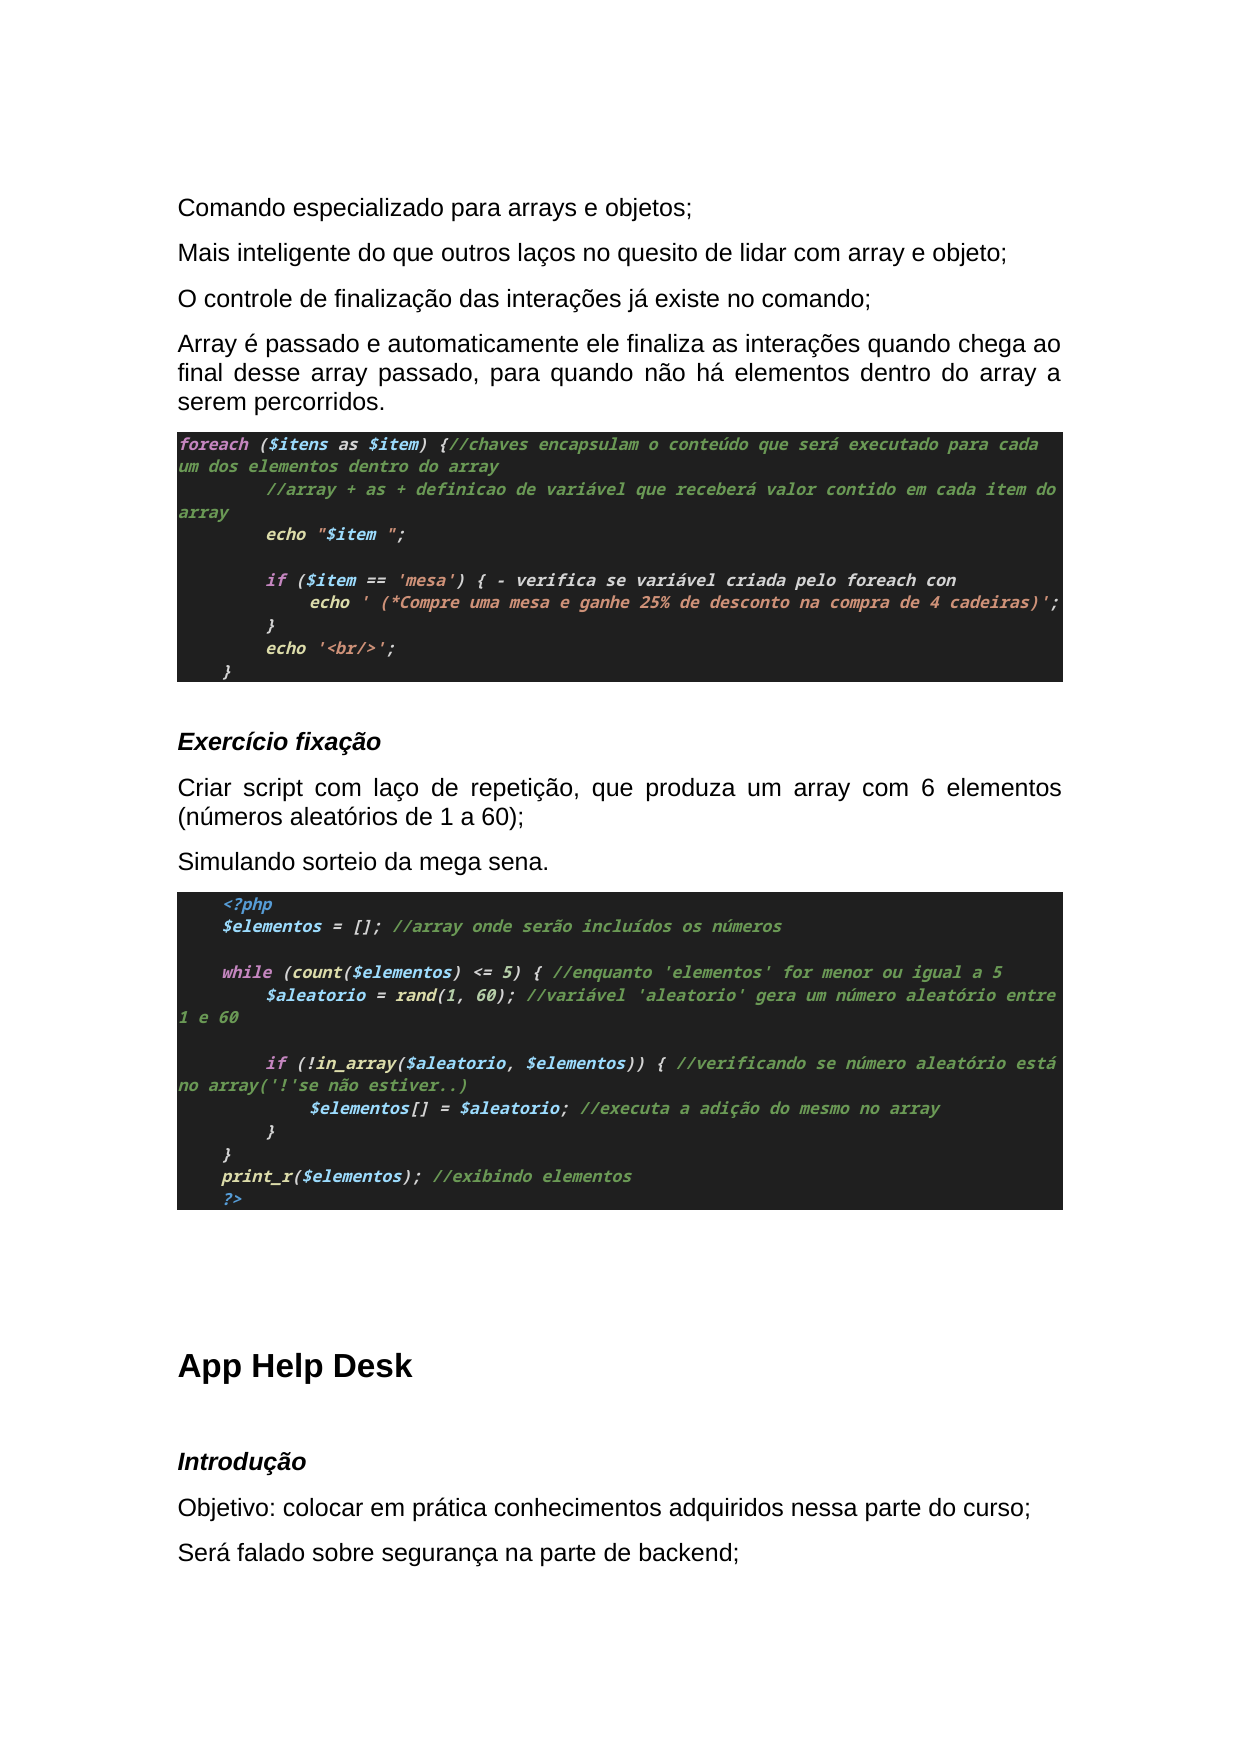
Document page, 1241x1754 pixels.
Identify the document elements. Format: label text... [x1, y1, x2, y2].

text Exercício fixação [177, 727, 1063, 756]
text } [177, 1119, 1063, 1142]
text echo '<br/>'; [177, 637, 1063, 659]
text Objetivo: colocar em prática conhecimentos adquiridos nessa parte do curso; [177, 1492, 1063, 1521]
text O controle de finalização das interações já existe no comando; [177, 284, 1063, 313]
text foreach ($itens as $item) {//chaves encapsulam o conteúdo que será executado para cada um dos elementos dentro do array [177, 432, 1063, 478]
text Criar script com laço de repetição, que produza um array com 6 elementos (números aleatórios de 1 a 60); [177, 773, 1063, 830]
text echo ' (*Compre uma mesa e ganhe 25% de desconto na compra de 4 cadeiras)'; [177, 591, 1063, 614]
text if ($item == 'mesa') { - verifica se variável criada pelo foreach con [177, 568, 1063, 591]
text Será falado sobre segurança na parte de backend; [177, 1538, 1063, 1567]
text //array + as + definicao de variável que receberá valor contido em cada item do array [177, 478, 1063, 523]
text Introdução [177, 1447, 1063, 1476]
text $aleatorio = rand(1, 60); //variável 'aleatorio' gera um número aleatório entre 1 e 60 [177, 983, 1063, 1029]
text App Help Desk [177, 1347, 1063, 1385]
text <?php [177, 892, 1063, 915]
text Comando especializado para arrays e objetos; [177, 193, 1063, 222]
text } [177, 659, 1063, 682]
text while (count($elementos) <= 5) { //enquanto 'elementos' for menor ou igual a 5 [177, 961, 1063, 983]
text ?> [177, 1188, 1063, 1210]
text print_r($elementos); //exibindo elementos [177, 1165, 1063, 1188]
text $elementos[] = $aleatorio; //executa a adição do mesmo no array [177, 1097, 1063, 1119]
text Simulando sorteio da mega sena. [177, 847, 1063, 876]
text Mais inteligente do que outros laços no quesito de lidar com array e objeto; [177, 238, 1063, 267]
text } [177, 614, 1063, 637]
text Array é passado e automaticamente ele finaliza as interações quando chega ao final desse array passado, para quando não há elementos dentro do array a serem percorridos. [177, 329, 1063, 416]
text } [177, 1142, 1063, 1165]
text echo "$item "; [177, 523, 1063, 546]
text $elementos = []; //array onde serão incluídos os números [177, 915, 1063, 938]
text if (!in_array($aleatorio, $elementos)) { //verificando se número aleatório está no array('!'se não estiver..) [177, 1051, 1063, 1097]
